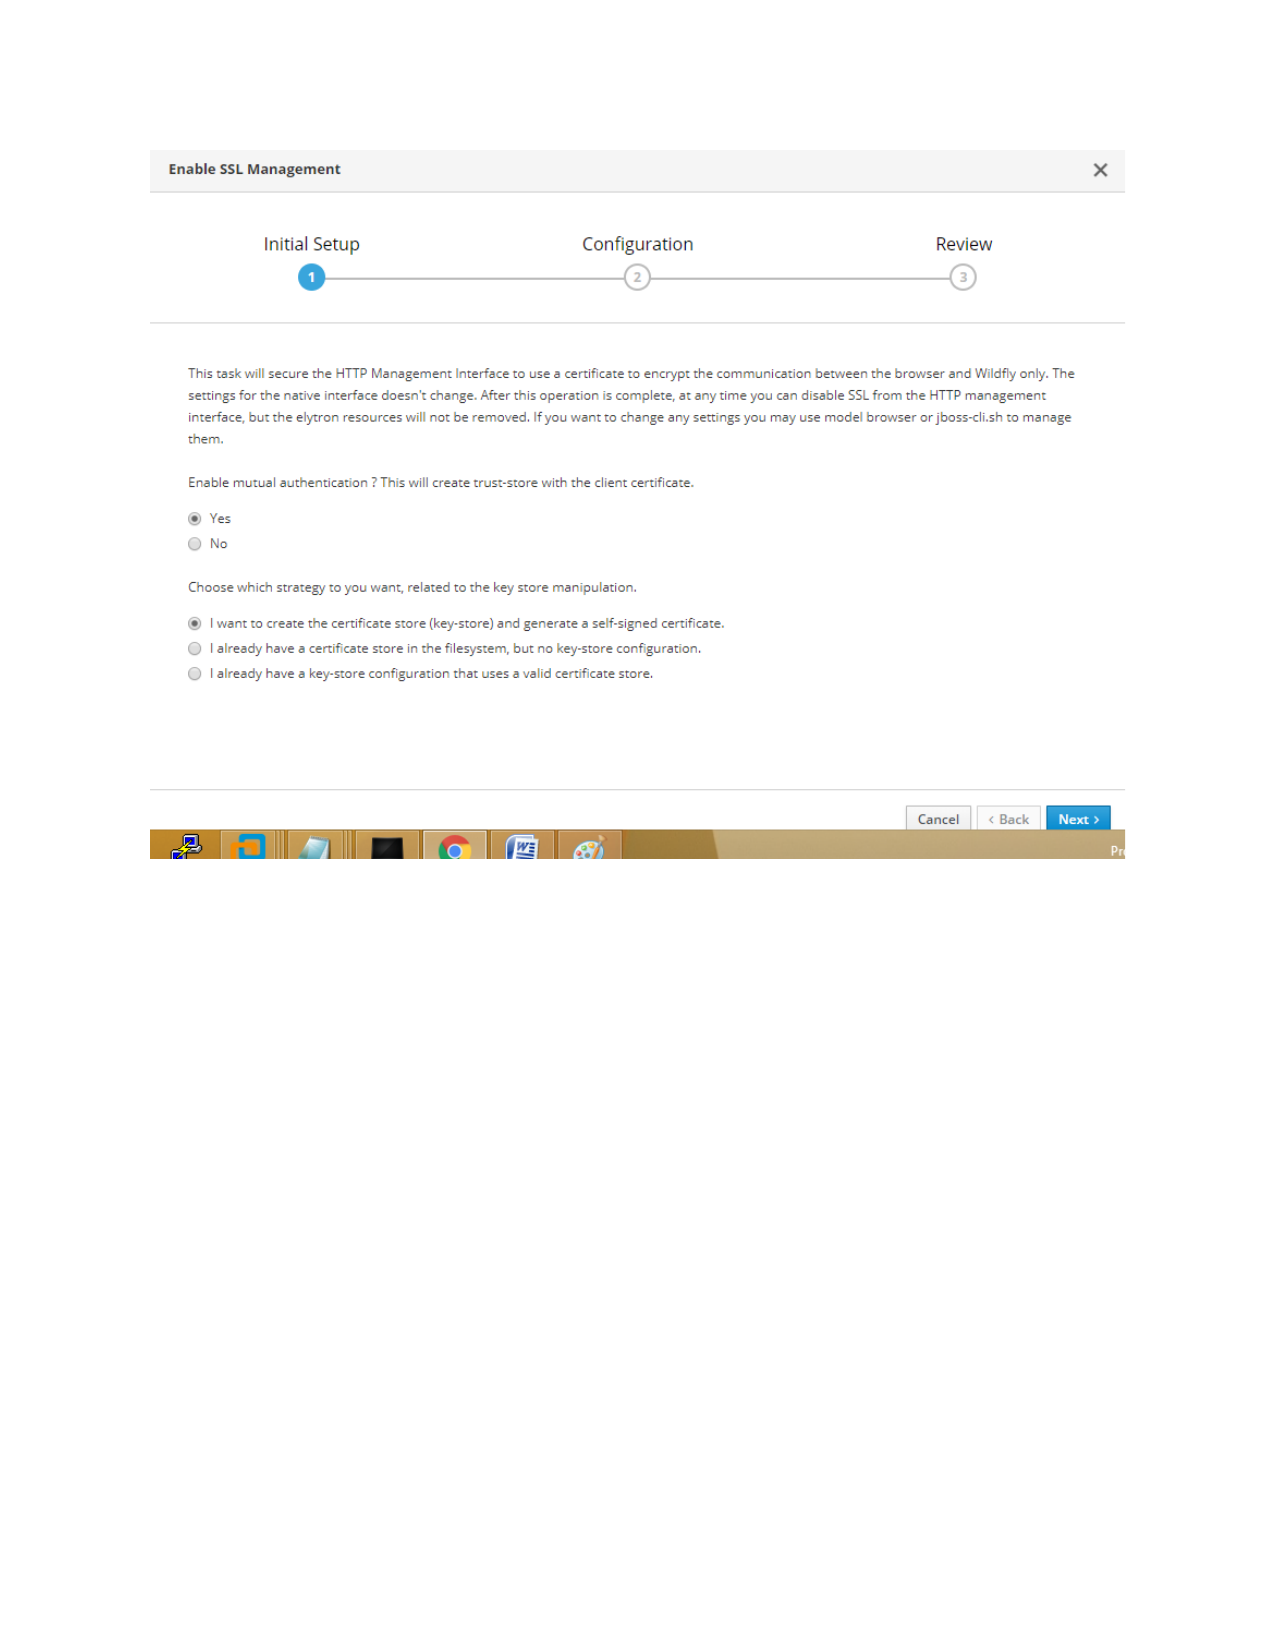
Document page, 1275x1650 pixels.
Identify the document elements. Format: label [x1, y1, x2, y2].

picture [150, 150, 1125, 859]
